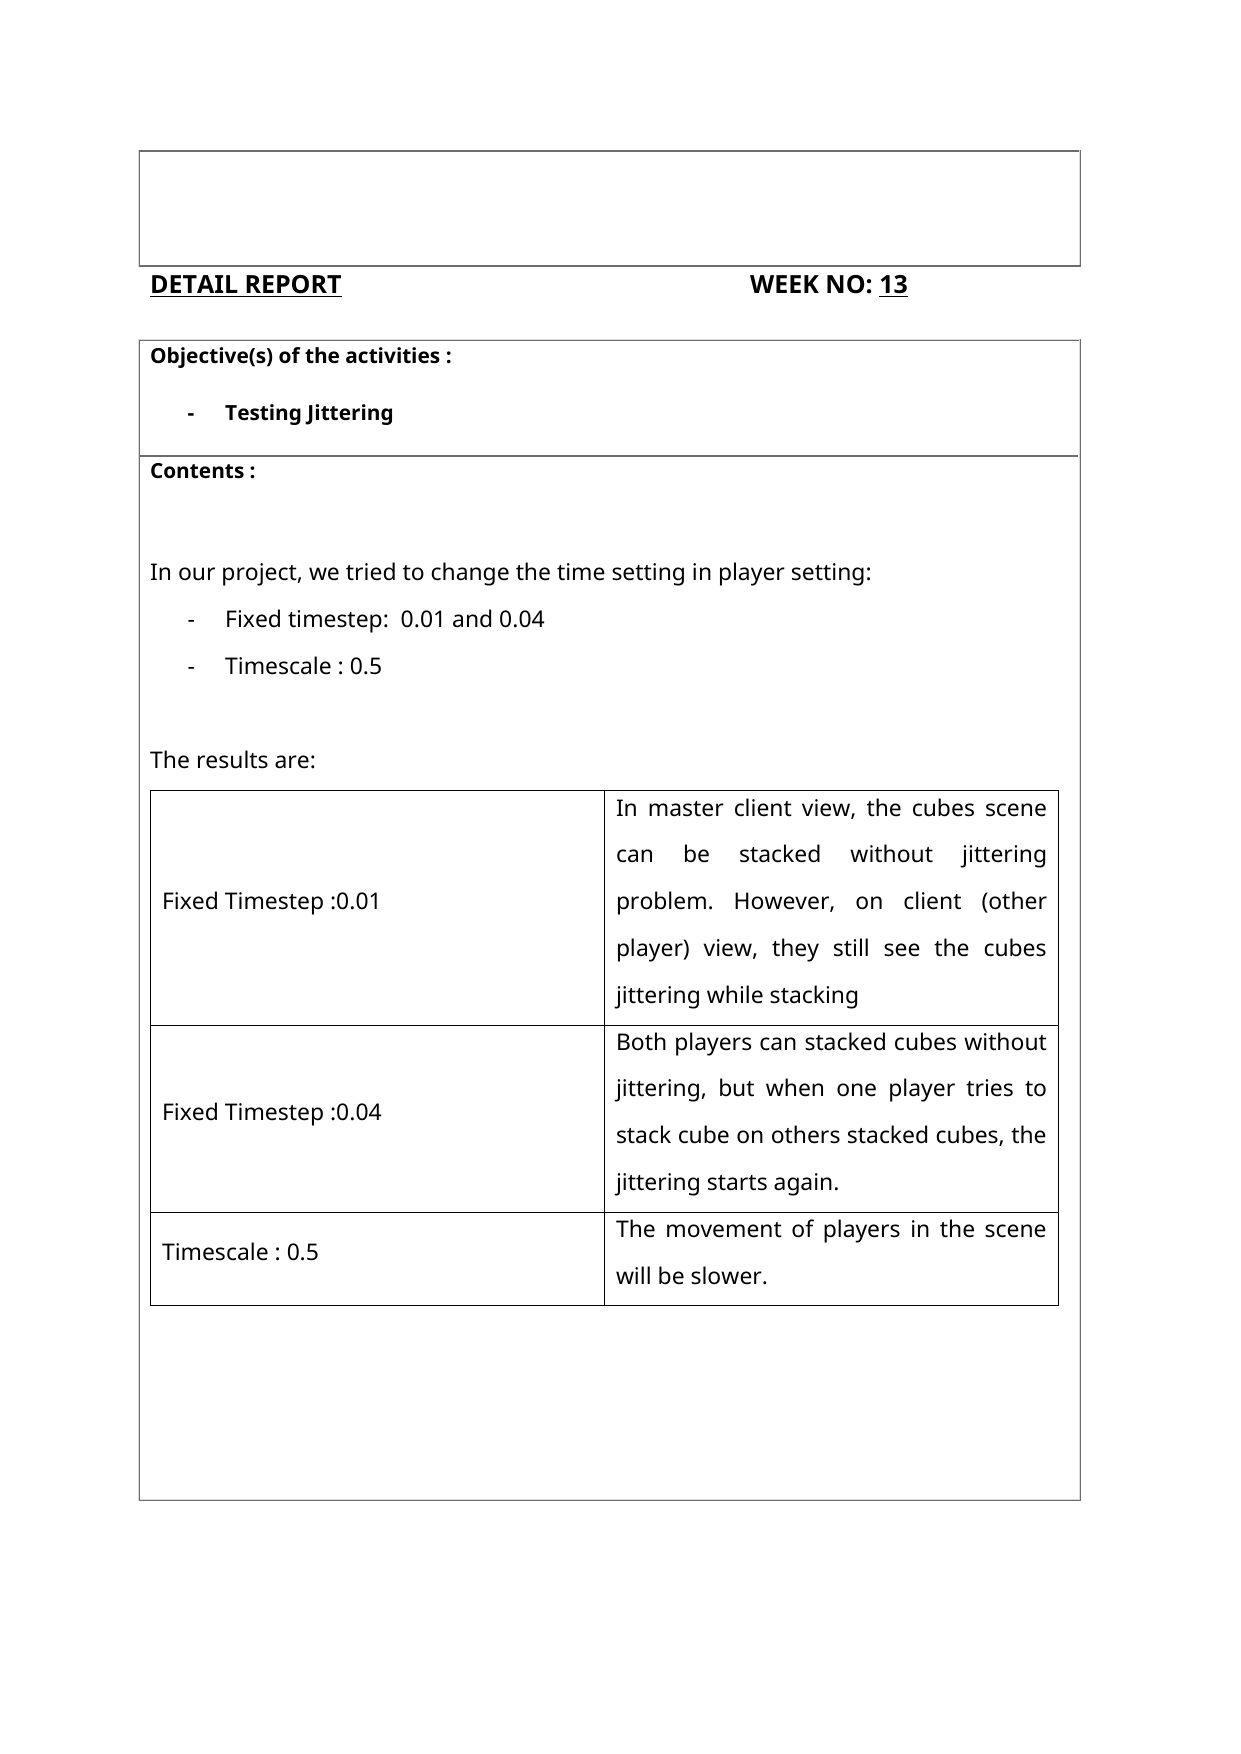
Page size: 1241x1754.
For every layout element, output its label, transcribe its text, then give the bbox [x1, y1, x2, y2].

text DETAIL REPORT WEEK NO: 13 [150, 267, 1090, 301]
table_header Objective(s) of the activities : Testing Jittering [140, 341, 1079, 455]
table_cell [140, 152, 1079, 265]
table_cell Contents : In our project, we tried to change the time setting in player setting: Fixed timestep: 0.01 and 0.04 Timescale : 0.5 The results are: [140, 455, 1079, 1499]
